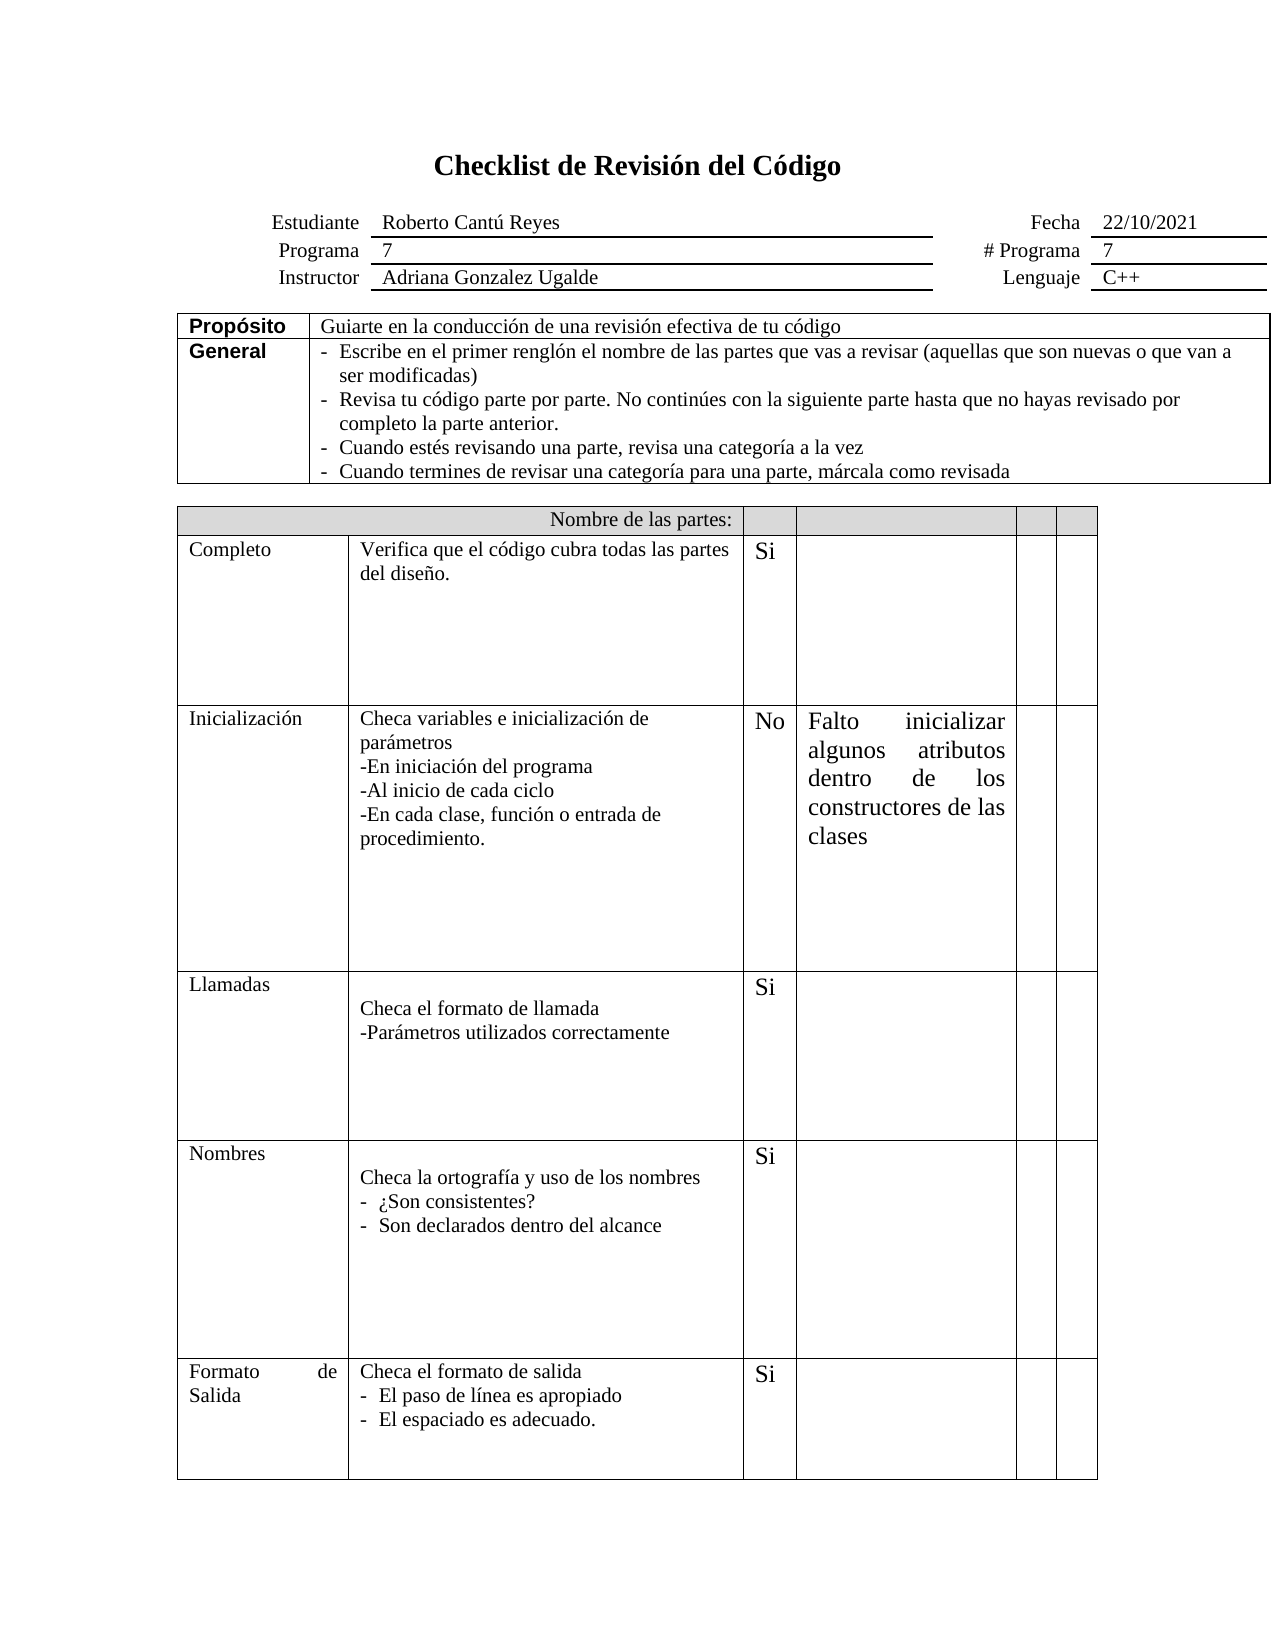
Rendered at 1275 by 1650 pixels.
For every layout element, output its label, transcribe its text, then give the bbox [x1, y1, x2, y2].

text Checklist de Revisión del Código [177, 148, 1098, 181]
table_cell Escribe en el primer renglón el nombre de las partes que vas a revisar (aquellas que son nuevas o que van a ser modificadas) Revisa tu código parte por parte. No continúes con la siguiente parte hasta que no hayas revisado por completo la parte anterior. Cuando estés revisando una parte, revisa una categoría a la vez Cuando termines de revisar una categoría para una parte, márcala como revisada [310, 339, 1269, 483]
table_cell [1057, 1359, 1097, 1479]
table_cell Si [744, 972, 796, 1140]
table_cell General [178, 339, 309, 483]
table_cell Si [744, 1141, 796, 1358]
table_cell [1057, 1141, 1097, 1358]
table_cell [1017, 1359, 1056, 1479]
table_header Fecha [933, 210, 1091, 236]
table_cell [1057, 706, 1097, 971]
table_cell Instructor [177, 263, 371, 289]
table_cell Si [744, 536, 796, 705]
table_header Guiarte en la conducción de una revisión efectiva de tu código [310, 314, 1269, 338]
table_header [797, 507, 1016, 535]
table_cell 7 [371, 238, 933, 263]
table_cell Formato de Salida [178, 1359, 348, 1479]
table_header 22/10/2021 [1091, 210, 1267, 236]
table_cell [797, 972, 1016, 1140]
table_cell Falto inicializar algunos atributos dentro de los constructores de las clases [797, 706, 1016, 971]
table_cell Checa la ortografía y uso de los nombres ¿Son consistentes? Son declarados dentro del alcance [349, 1141, 743, 1358]
table_cell Nombres [178, 1141, 348, 1358]
table_header [1057, 507, 1097, 535]
table_header Estudiante [177, 210, 371, 236]
table_cell Inicialización [178, 706, 348, 971]
table_cell [1057, 536, 1097, 705]
table_cell Verifica que el código cubra todas las partes del diseño. [349, 536, 743, 705]
table_cell C++ [1091, 265, 1267, 289]
table_cell [1017, 536, 1056, 705]
table_header Roberto Cantú Reyes [371, 210, 933, 236]
table_cell [1017, 1141, 1056, 1358]
table_cell No [744, 706, 796, 971]
table_header [744, 507, 796, 535]
table_cell Programa [177, 236, 371, 263]
table_cell [1017, 972, 1056, 1140]
table_header Propósito [178, 314, 309, 338]
table_cell Lenguaje [933, 263, 1091, 289]
table_cell [797, 1141, 1016, 1358]
table_cell [1057, 972, 1097, 1140]
table_cell Completo [178, 536, 348, 705]
table_cell # Programa [933, 236, 1091, 263]
table_cell [797, 536, 1016, 705]
table_cell Llamadas [178, 972, 348, 1140]
table_cell [1017, 706, 1056, 971]
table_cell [349, 1359, 743, 1479]
table_cell [797, 1359, 1016, 1479]
table_cell Checa el formato de llamada -Parámetros utilizados correctamente [349, 972, 743, 1140]
table_header Nombre de las partes: [178, 507, 743, 535]
table_cell Adriana Gonzalez Ugalde [371, 265, 933, 289]
table_cell Si [744, 1359, 796, 1479]
table_cell 7 [1091, 238, 1267, 263]
table_cell Checa variables e inicialización de parámetros -En iniciación del programa -Al inicio de cada ciclo -En cada clase, función o entrada de procedimiento. [349, 706, 743, 971]
table_header [1017, 507, 1056, 535]
